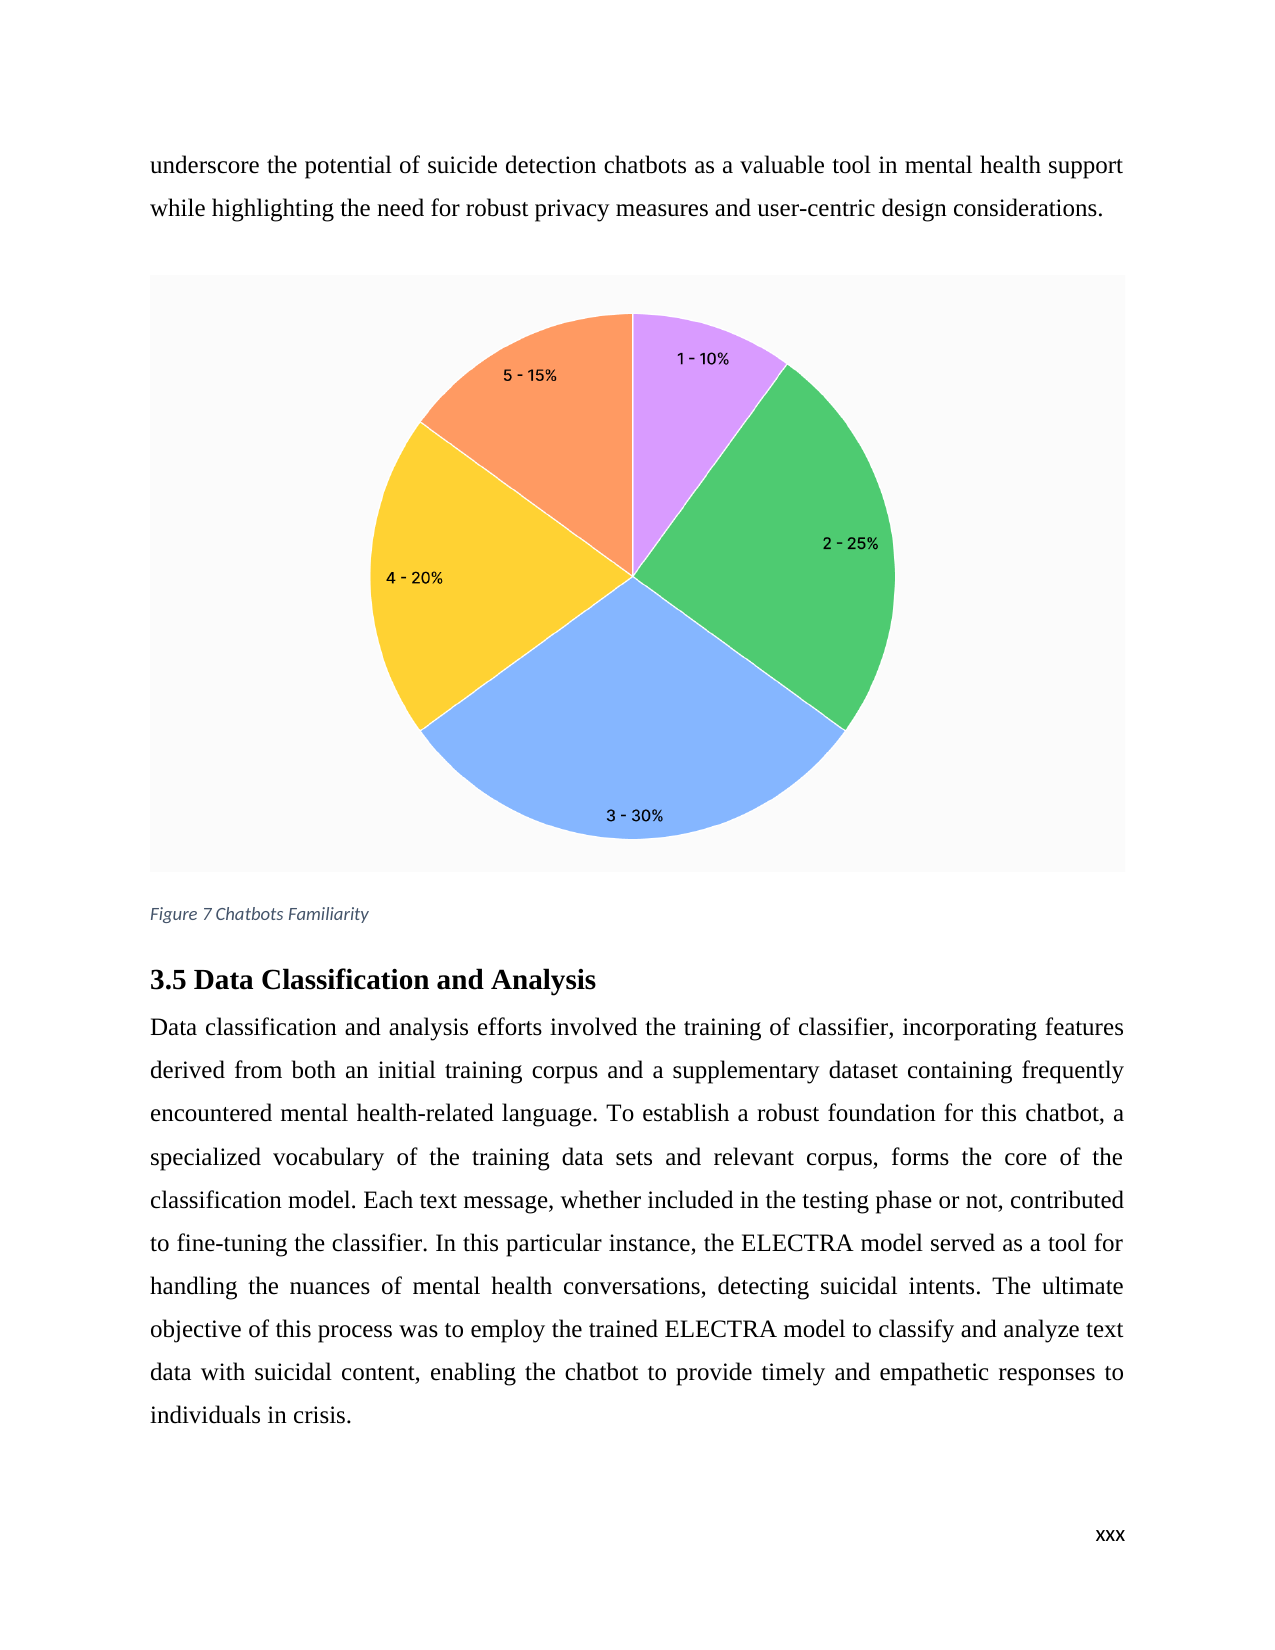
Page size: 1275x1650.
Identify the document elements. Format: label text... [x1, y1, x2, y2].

subtitle 3.5 Data Classification and Analysis [150, 962, 1125, 995]
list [150, 150, 1125, 222]
text Figure 7 Chatbots Familiarity [150, 902, 1125, 925]
picture [150, 275, 1125, 872]
text Data classification and analysis efforts involved the training of classifier, incorporating features derived from both an initial training corpus and a supplementary dataset containing frequently encountered mental health-related language. To establish a robust foundation for this chatbot, a specialized vocabulary of the training data sets and relevant corpus, forms the core of the classification model. Each text message, whether included in the testing phase or not, contributed to fine-tuning the classifier. In this particular instance, the ELECTRA model served as a tool for handling the nuances of mental health conversations, detecting suicidal intents. The ultimate objective of this process was to employ the trained ELECTRA model to classify and analyze text data with suicidal content, enabling the chatbot to provide timely and empathetic responses to individuals in crisis. [150, 1012, 1125, 1429]
